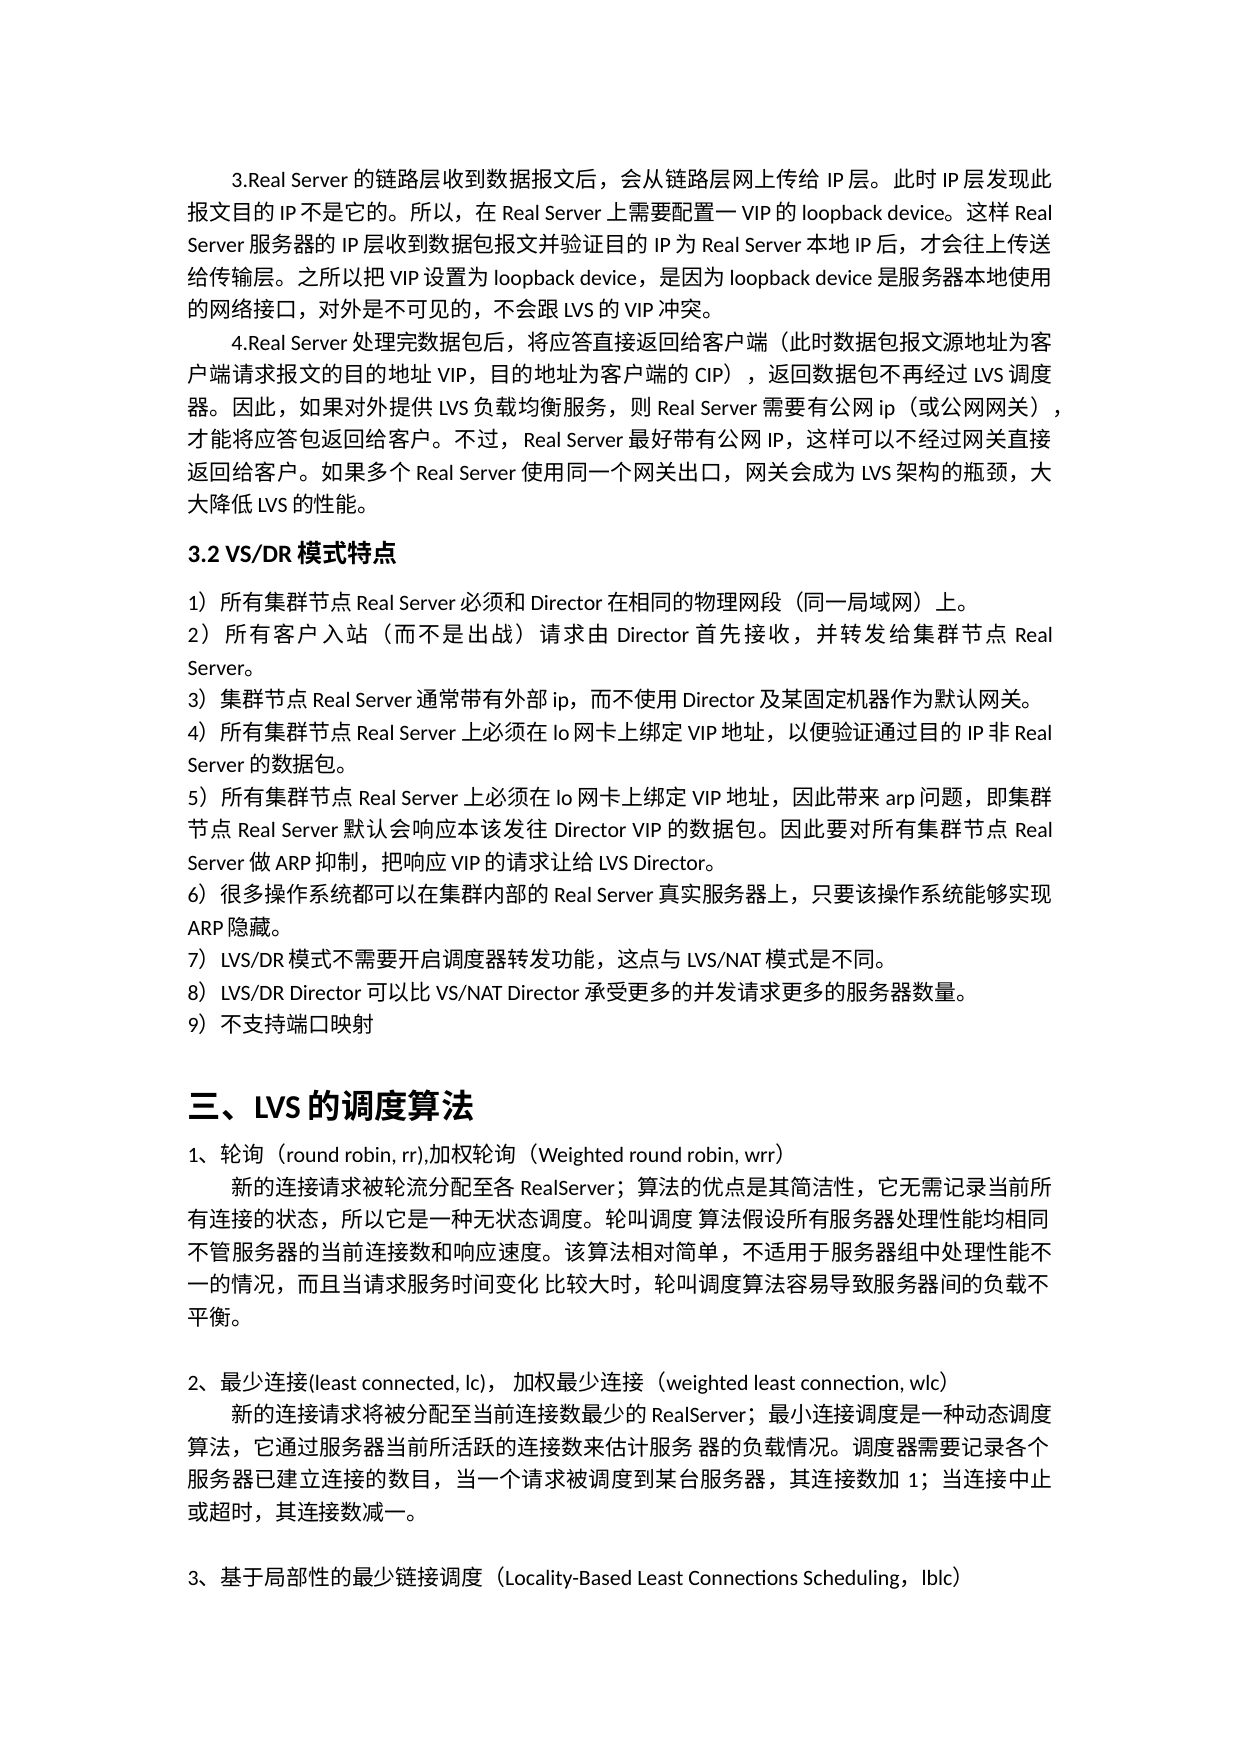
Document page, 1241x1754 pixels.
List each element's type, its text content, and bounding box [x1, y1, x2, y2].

text 4.Real Server处理完数据包后，将应答直接返回给客户端（此时数据包报文源地址为客户端请求报文的目的地址VIP，目的地址为客户端的CIP），返回数据包不再经过LVS调度器。因此，如果对外提供LVS负载均衡服务，则Real Server需要有公网ip（或公网网关），才能将应答包返回给客户。不过，Real Server最好带有公网IP，这样可以不经过网关直接返回给客户。如果多个Real Server使用同一个网关出口，网关会成为LVS架构的瓶颈，大大降低LVS的性能。 [187, 324, 1053, 519]
text 6）很多操作系统都可以在集群内部的Real Server真实服务器上，只要该操作系统能够实现ARP隐藏。 [187, 877, 1053, 942]
text 3.Real Server的链路层收到数据报文后，会从链路层网上传给IP层。此时IP层发现此报文目的IP不是它的。所以，在Real Server上需要配置一VIP的loopback device。这样Real Server服务器的IP层收到数据包报文并验证目的IP为Real Server本地IP后，才会往上传送给传输层。之所以把VIP设置为loopback device，是因为loopback device是服务器本地使用的网络接口，对外是不可见的，不会跟LVS的VIP冲突。 [187, 162, 1053, 324]
text 新的连接请求被轮流分配至各RealServer；算法的优点是其简洁性，它无需记录当前所有连接的状态，所以它是一种无状态调度。轮叫调度 算法假设所有服务器处理性能均相同，不管服务器的当前连接数和响应速度。该算法相对简单，不适用于服务器组中处理性能不一的情况，而且当请求服务时间变化 比较大时，轮叫调度算法容易导致服务器间的负载不平衡。 [187, 1169, 1053, 1332]
text 2、最少连接(least connected, lc)， 加权最少连接（weighted least connection, wlc） [187, 1364, 1053, 1397]
text 新的连接请求将被分配至当前连接数最少的RealServer；最小连接调度是一种动态调度算法，它通过服务器当前所活跃的连接数来估计服务 器的负载情况。调度器需要记录各个服务器已建立连接的数目，当一个请求被调度到某台服务器，其连接数加1；当连接中止或超时，其连接数减一。 [187, 1397, 1053, 1527]
text 4）所有集群节点Real Server上必须在lo网卡上绑定VIP地址，以便验证通过目的IP非Real Server的数据包。 [187, 714, 1053, 779]
text 1、轮询（round robin, rr),加权轮询（Weighted round robin, wrr） [187, 1137, 1053, 1169]
text 1）所有集群节点Real Server必须和Director在相同的物理网段（同一局域网）上。 [187, 584, 1053, 617]
text 7）LVS/DR模式不需要开启调度器转发功能，这点与LVS/NAT模式是不同。 [187, 942, 1053, 974]
text 3）集群节点Real Server通常带有外部ip，而不使用Director及某固定机器作为默认网关。 [187, 682, 1053, 714]
text 5）所有集群节点Real Server上必须在lo网卡上绑定VIP地址，因此带来arp问题，即集群节点Real Server默认会响应本该发往Director VIP的数据包。因此要对所有集群节点Real Server做ARP抑制，把响应VIP的请求让给LVS Director。 [187, 779, 1053, 877]
text 3.2 VS/DR模式特点 [187, 519, 1053, 584]
text 三、LVS的调度算法 [187, 1072, 1053, 1137]
text 8）LVS/DR Director可以比VS/NAT Director承受更多的并发请求更多的服务器数量。 [187, 974, 1053, 1007]
text 3、基于局部性的最少链接调度（Locality-Based Least Connections Scheduling，lblc） [187, 1559, 1053, 1592]
text 2）所有客户入站（而不是出战）请求由Director首先接收，并转发给集群节点Real Server。 [187, 617, 1053, 682]
text 9）不支持端口映射 [187, 1007, 1053, 1039]
